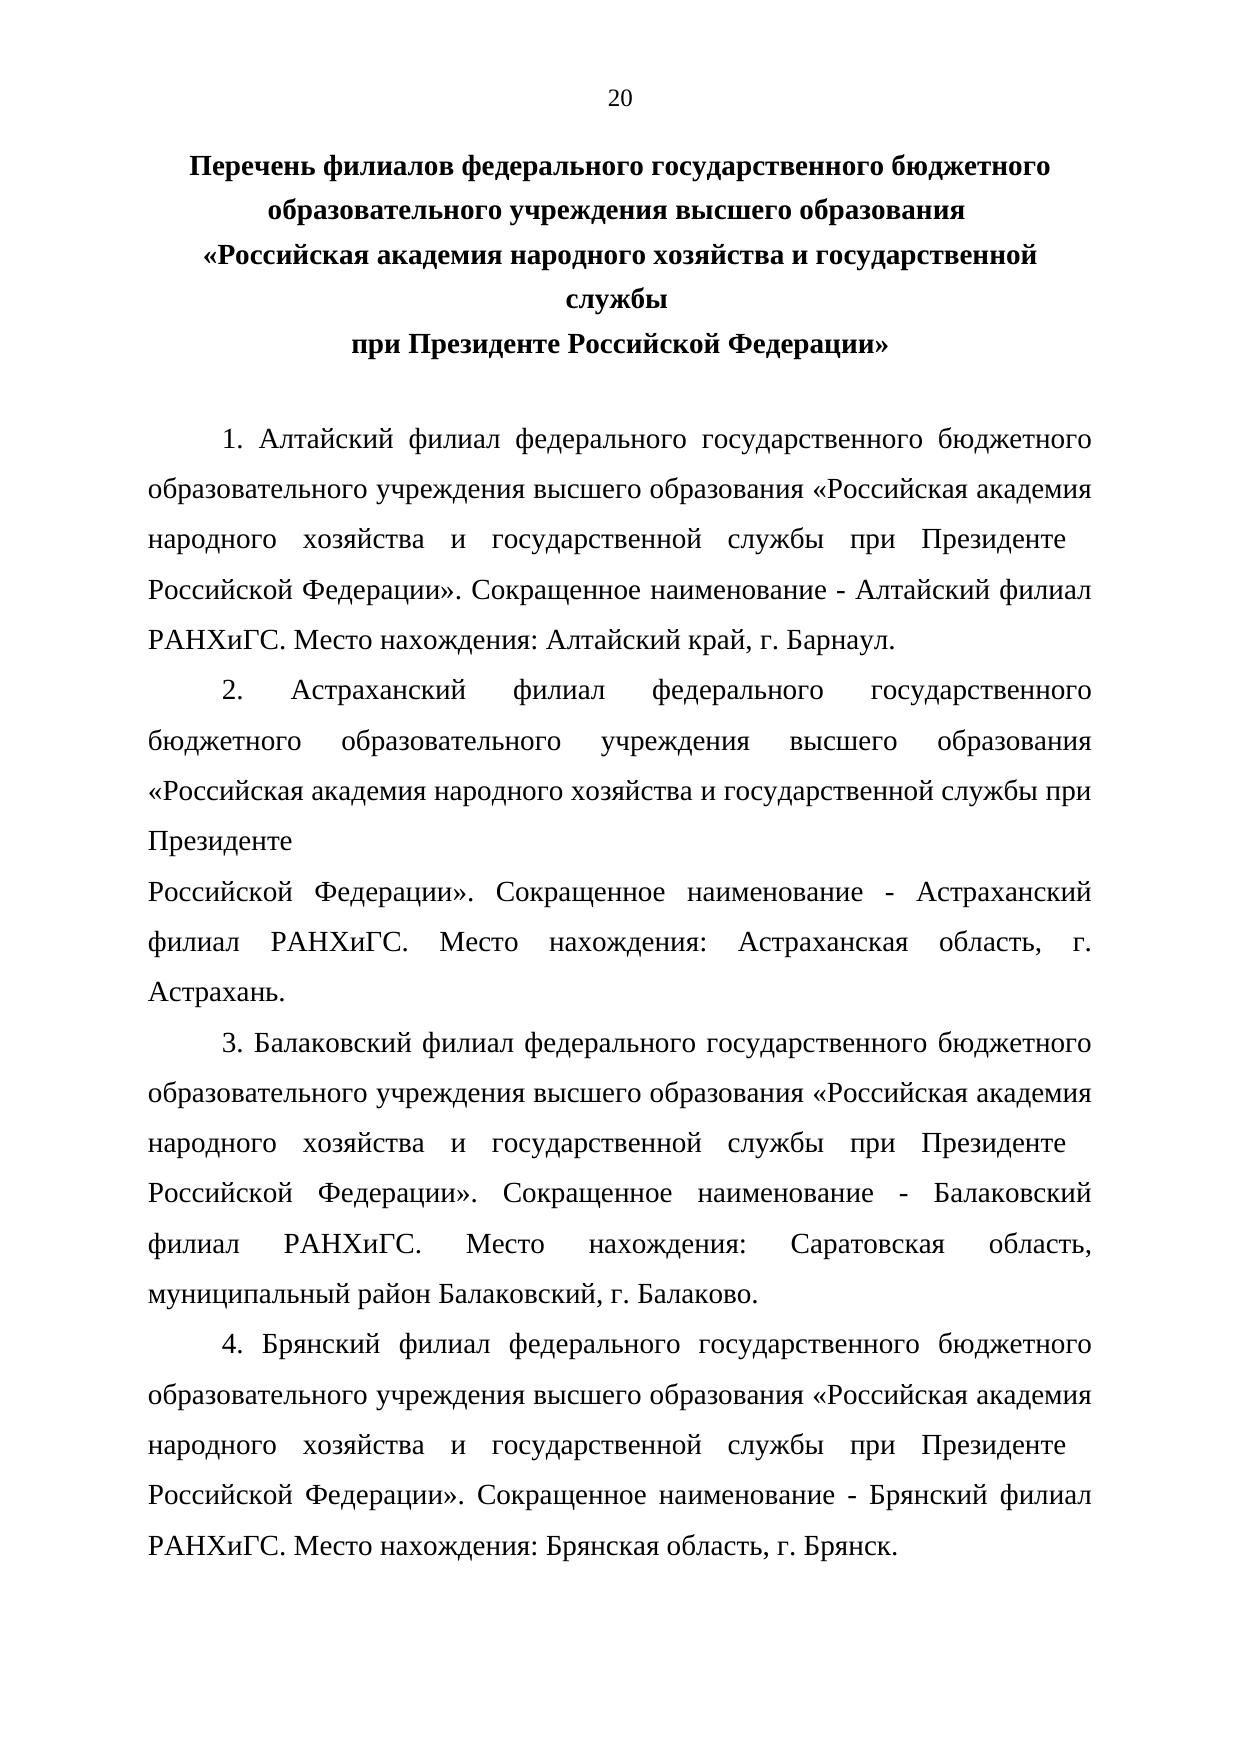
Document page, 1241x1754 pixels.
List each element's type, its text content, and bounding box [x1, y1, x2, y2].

text 2. Астраханский филиал федерального государственного бюджетного образовательного учреждения высшего образования «Российская академия народного хозяйства и государственной службы при Президенте Российской Федерации». Сокращенное наименование - Астраханский филиал РАНХиГС. Место нахождения: Астраханская область, г. Астрахань. [148, 672, 1092, 1008]
text 1. Алтайский филиал федерального государственного бюджетного образовательного учреждения высшего образования «Российская академия народного хозяйства и государственной службы при Президенте Российской Федерации». Сокращенное наименование - Алтайский филиал РАНХиГС. Место нахождения: Алтайский край, г. Барнаул. [148, 421, 1092, 656]
text Перечень филиалов федерального государственного бюджетного образовательного учреждения высшего образования «Российская академия народного хозяйства и государственной службы при Президенте Российской Федерации» [148, 148, 1092, 359]
text 3. Балаковский филиал федерального государственного бюджетного образовательного учреждения высшего образования «Российская академия народного хозяйства и государственной службы при Президенте Российской Федерации». Сокращенное наименование - Балаковский филиал РАНХиГС. Место нахождения: Саратовская область, муниципальный район Балаковский, г. Балаково. [148, 1025, 1092, 1310]
text 4. Брянский филиал федерального государственного бюджетного образовательного учреждения высшего образования «Российская академия народного хозяйства и государственной службы при Президенте Российской Федерации». Сокращенное наименование - Брянский филиал РАНХиГС. Место нахождения: Брянская область, г. Брянск. [148, 1327, 1092, 1561]
